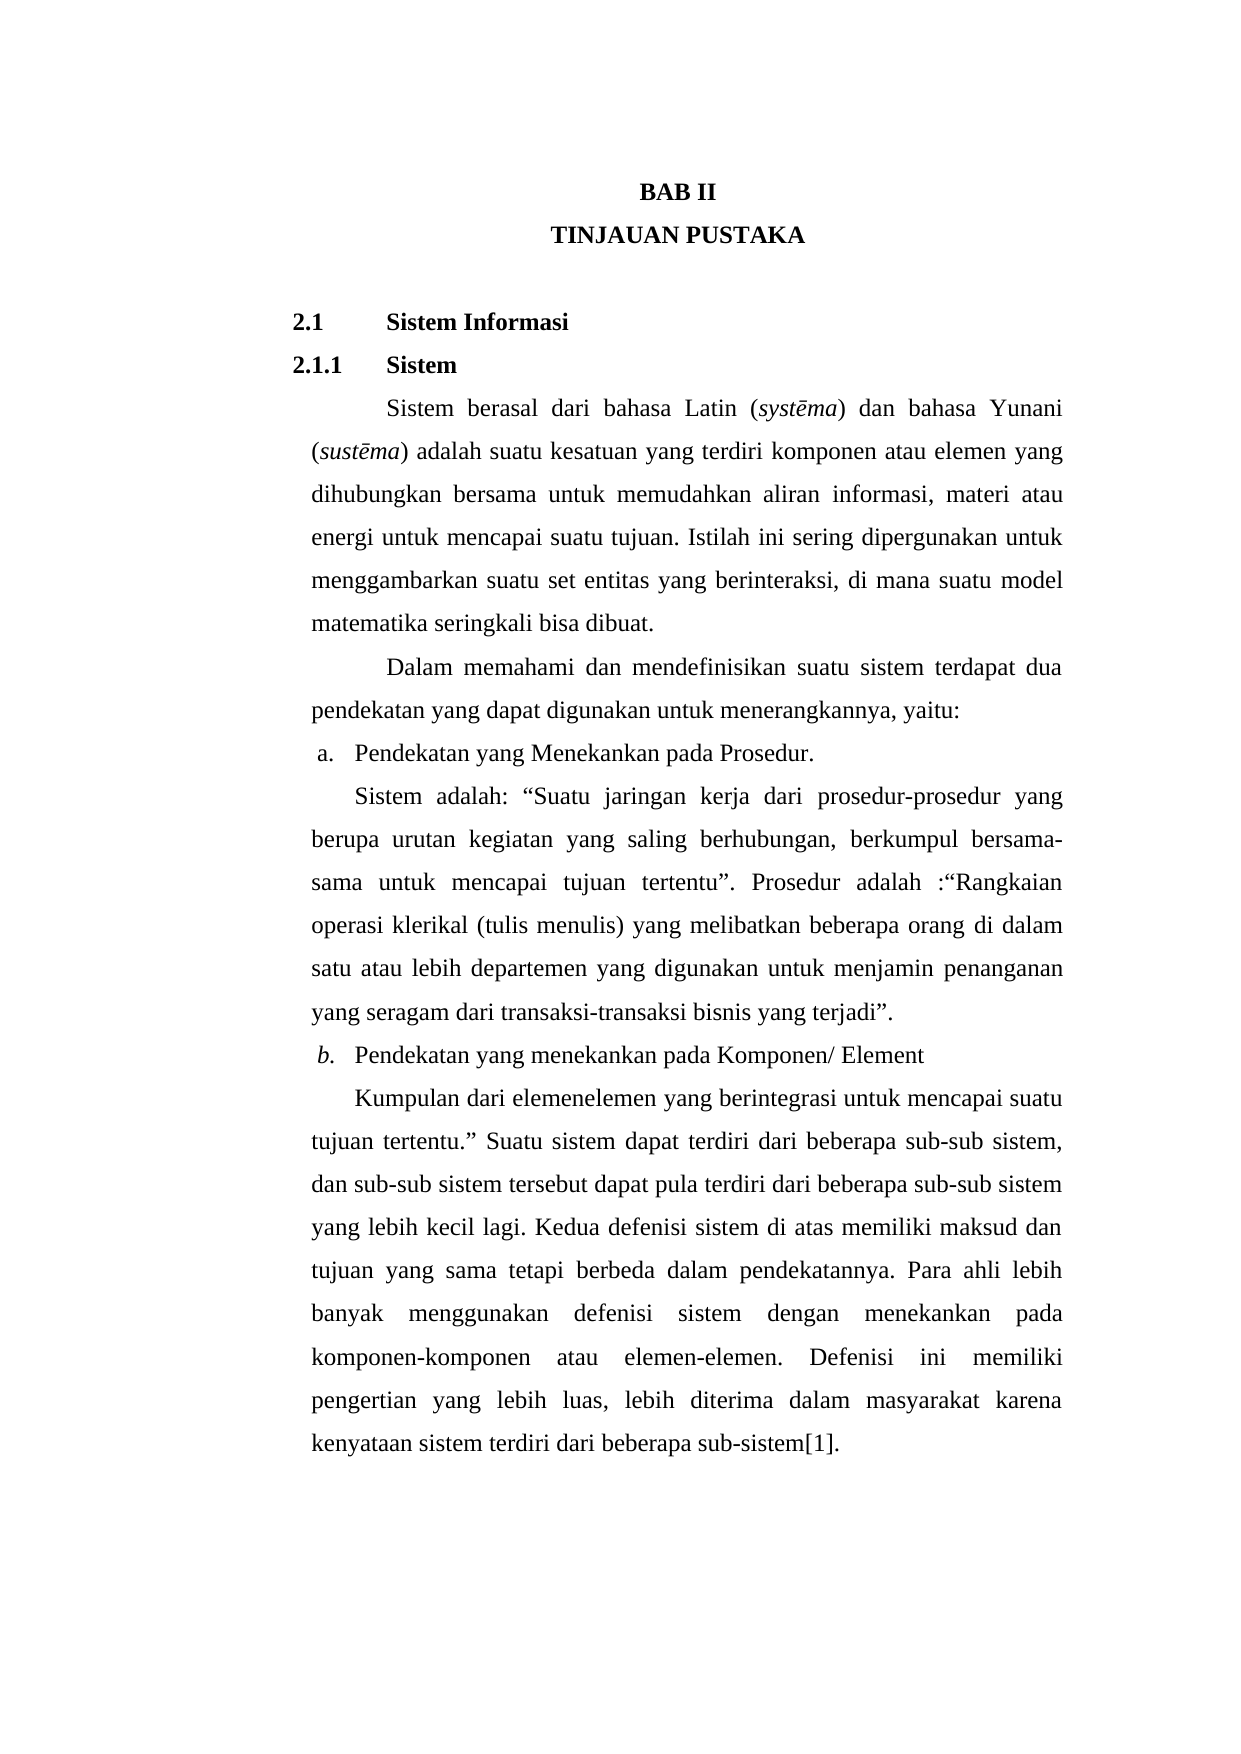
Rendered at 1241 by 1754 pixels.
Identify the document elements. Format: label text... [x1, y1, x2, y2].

text Dalam memahami dan mendefinisikan suatu sistem terdapat dua pendekatan yang dapat digunakan untuk menerangkannya, yaitu: [311, 652, 1063, 723]
list TINJAUAN PUSTAKA [292, 220, 1063, 249]
list Pendekatan yang Menekankan pada Prosedur. [317, 738, 1063, 767]
list 2.1.1 Sistem [292, 350, 1063, 378]
list Sistem berasal dari bahasa Latin (systēma) dan bahasa Yunani (sustēma) adalah suatu kesatuan yang terdiri komponen atau elemen yang dihubungkan bersama untuk memudahkan aliran informasi, materi atau energi untuk mencapai suatu tujuan. Istilah ini sering dipergunakan untuk menggambarkan suatu set entitas yang berinteraksi, di mana suatu model matematika seringkali bisa dibuat. [311, 393, 1063, 637]
list BAB II [292, 177, 1063, 206]
text Sistem adalah: “Suatu jaringan kerja dari prosedur-prosedur yang berupa urutan kegiatan yang saling berhubungan, berkumpul bersama-sama untuk mencapai tujuan tertentu”. Prosedur adalah :“Rangkaian operasi klerikal (tulis menulis) yang melibatkan beberapa orang di dalam satu atau lebih departemen yang digunakan untuk menjamin penanganan yang seragam dari transaksi-transaksi bisnis yang terjadi”. [311, 781, 1063, 1025]
list Pendekatan yang menekankan pada Komponen/ Element [317, 1040, 1063, 1068]
text Kumpulan dari elemenelemen yang berintegrasi untuk mencapai suatu tujuan tertentu.” Suatu sistem dapat terdiri dari beberapa sub-sub sistem, dan sub-sub sistem tersebut dapat pula terdiri dari beberapa sub-sub sistem yang lebih kecil lagi. Kedua defenisi sistem di atas memiliki maksud dan tujuan yang sama tetapi berbeda dalam pendekatannya. Para ahli lebih banyak menggunakan defenisi sistem dengan menekankan pada komponen-komponen atau elemen-elemen. Defenisi ini memiliki pengertian yang lebih luas, lebih diterima dalam masyarakat karena kenyataan sistem terdiri dari beberapa sub-sistem[1]. [311, 1083, 1063, 1457]
list 2.1 Sistem Informasi [292, 307, 1063, 335]
